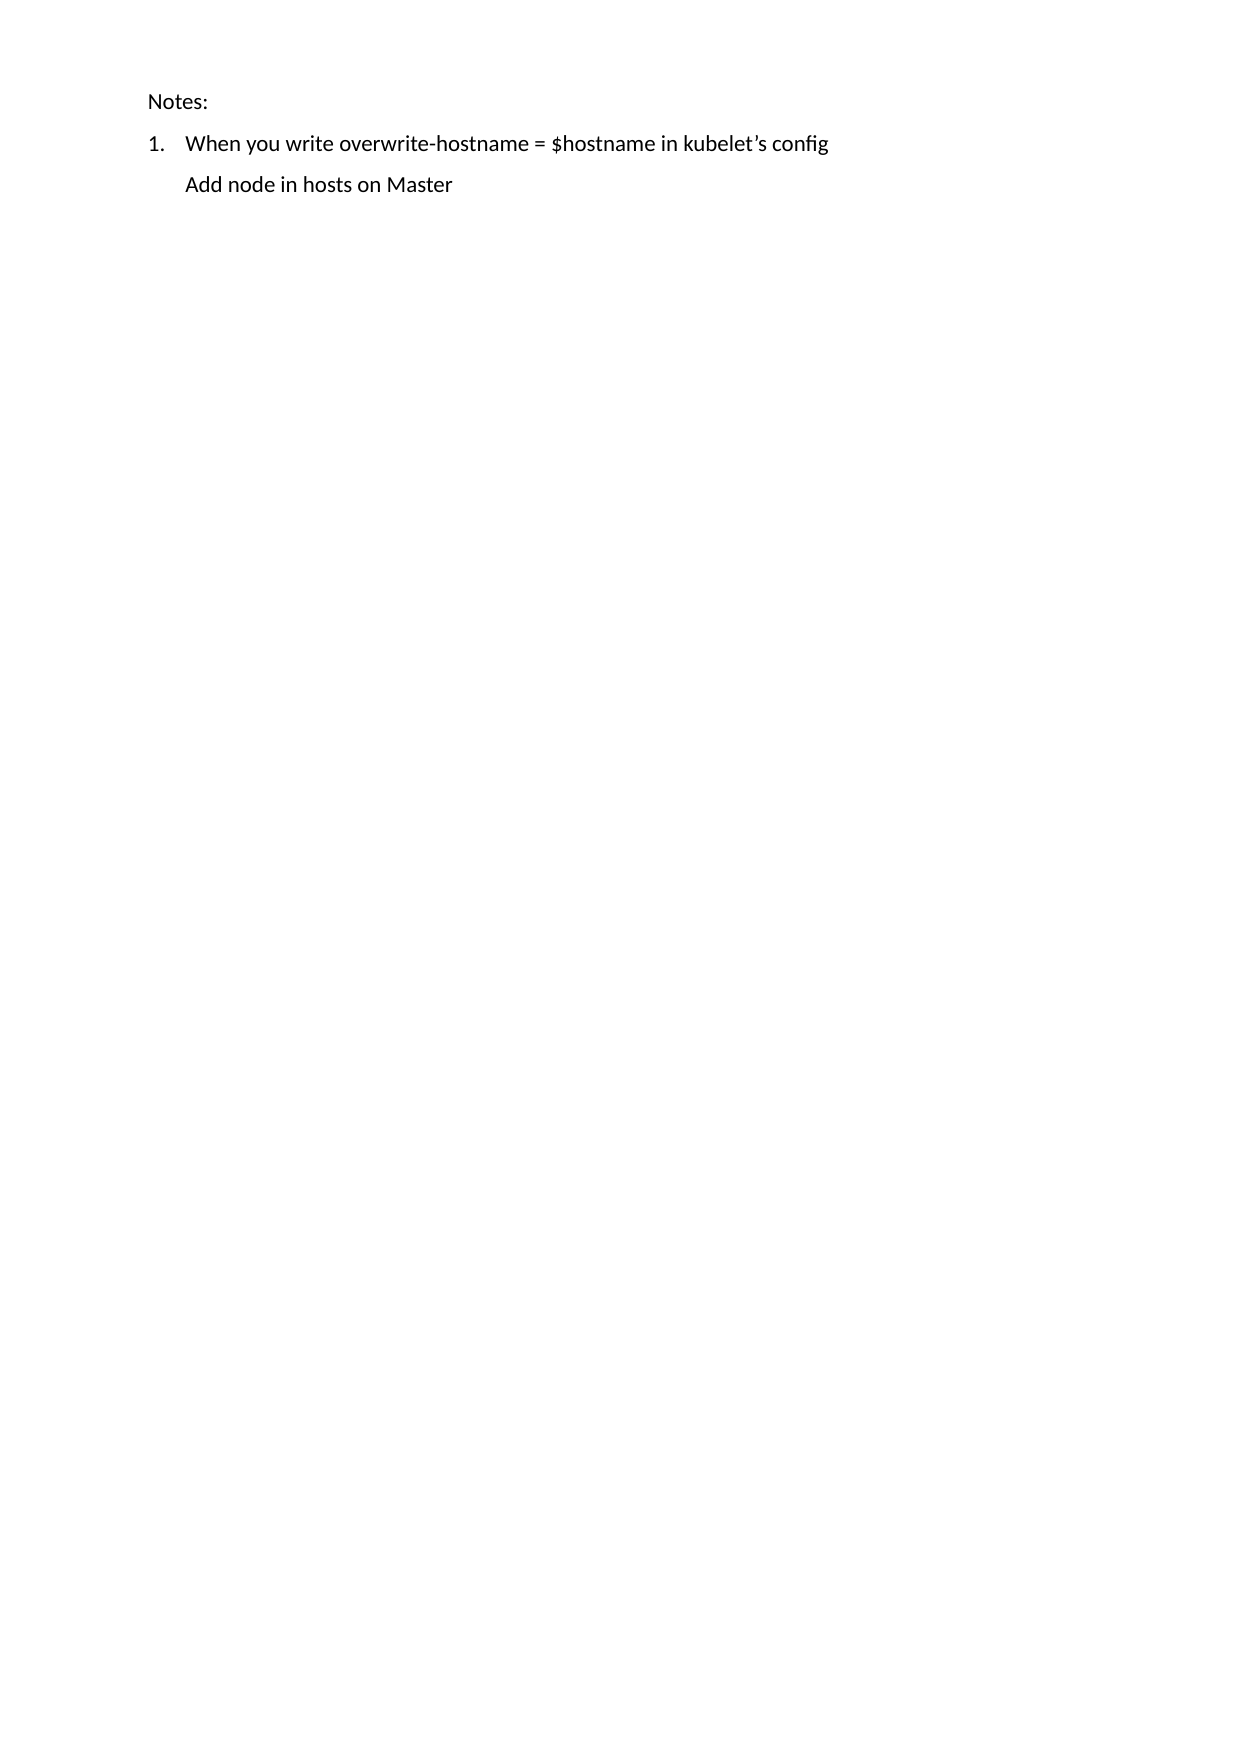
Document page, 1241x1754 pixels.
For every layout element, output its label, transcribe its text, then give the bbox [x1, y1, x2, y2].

list Add node in hosts on Master [185, 164, 1092, 205]
text Notes: [148, 80, 1092, 122]
list When you write overwrite-hostname = $hostname in kubelet’s config [148, 122, 1092, 164]
